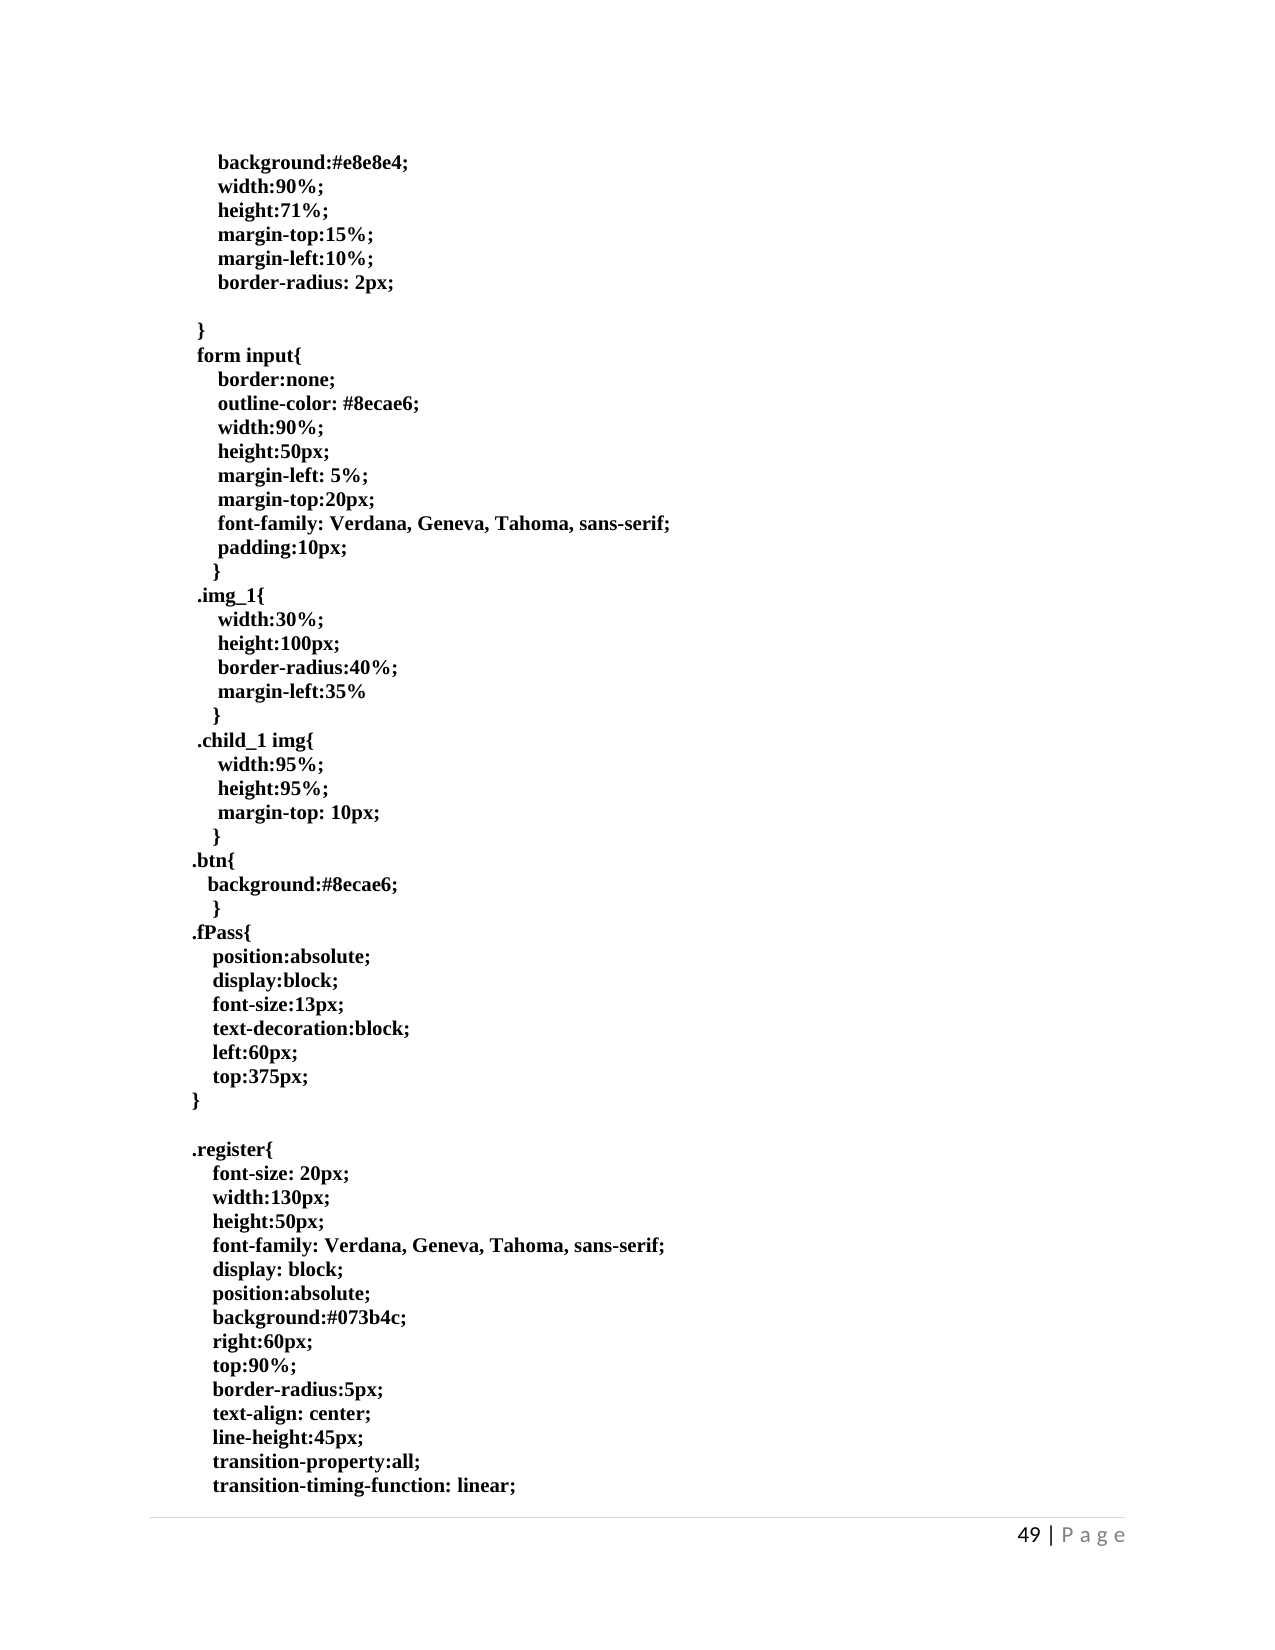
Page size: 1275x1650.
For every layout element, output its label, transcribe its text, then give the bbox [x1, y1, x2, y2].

text width:90%; [150, 415, 1125, 439]
text } [150, 1088, 1125, 1112]
text margin-left:35% [150, 679, 1125, 703]
text transition-property:all; [150, 1449, 1125, 1473]
text left:60px; [150, 1040, 1125, 1064]
text border-radius:40%; [150, 655, 1125, 679]
text width:90%; [150, 174, 1125, 198]
text margin-top:20px; [150, 487, 1125, 511]
text .fPass{ [150, 920, 1125, 944]
text background:#e8e8e4; [150, 150, 1125, 174]
text height:100px; [150, 631, 1125, 655]
text width:30%; [150, 607, 1125, 631]
text margin-top:15%; [150, 222, 1125, 246]
text form input{ [150, 342, 1125, 367]
text } [150, 559, 1125, 583]
text } [150, 896, 1125, 920]
text text-align: center; [150, 1401, 1125, 1425]
text padding:10px; [150, 535, 1125, 559]
text .img_1{ [150, 583, 1125, 607]
text font-family: Verdana, Geneva, Tahoma, sans-serif; [150, 1233, 1125, 1257]
text text-decoration:block; [150, 1016, 1125, 1040]
text } [150, 703, 1125, 727]
text transition-timing-function: linear; [150, 1473, 1125, 1497]
text background:#073b4c; [150, 1305, 1125, 1329]
text border-radius:5px; [150, 1377, 1125, 1401]
text top:90%; [150, 1353, 1125, 1377]
text line-height:45px; [150, 1425, 1125, 1449]
text height:50px; [150, 439, 1125, 463]
text .btn{ [150, 848, 1125, 872]
text height:95%; [150, 776, 1125, 800]
text } [150, 318, 1125, 342]
text right:60px; [150, 1329, 1125, 1353]
text font-size: 20px; [150, 1161, 1125, 1185]
text outline-color: #8ecae6; [150, 391, 1125, 415]
text font-size:13px; [150, 992, 1125, 1016]
text top:375px; [150, 1064, 1125, 1088]
text display: block; [150, 1257, 1125, 1281]
text position:absolute; [150, 1281, 1125, 1305]
text border-radius: 2px; [150, 270, 1125, 294]
text height:71%; [150, 198, 1125, 222]
text width:130px; [150, 1185, 1125, 1209]
text border:none; [150, 367, 1125, 391]
text } [150, 824, 1125, 848]
text display:block; [150, 968, 1125, 992]
text .child_1 img{ [150, 727, 1125, 752]
text .register{ [150, 1137, 1125, 1161]
text margin-top: 10px; [150, 800, 1125, 824]
text margin-left:10%; [150, 246, 1125, 270]
text height:50px; [150, 1209, 1125, 1233]
text position:absolute; [150, 944, 1125, 968]
text width:95%; [150, 752, 1125, 776]
text font-family: Verdana, Geneva, Tahoma, sans-serif; [150, 511, 1125, 535]
text margin-left: 5%; [150, 463, 1125, 487]
text background:#8ecae6; [150, 872, 1125, 896]
